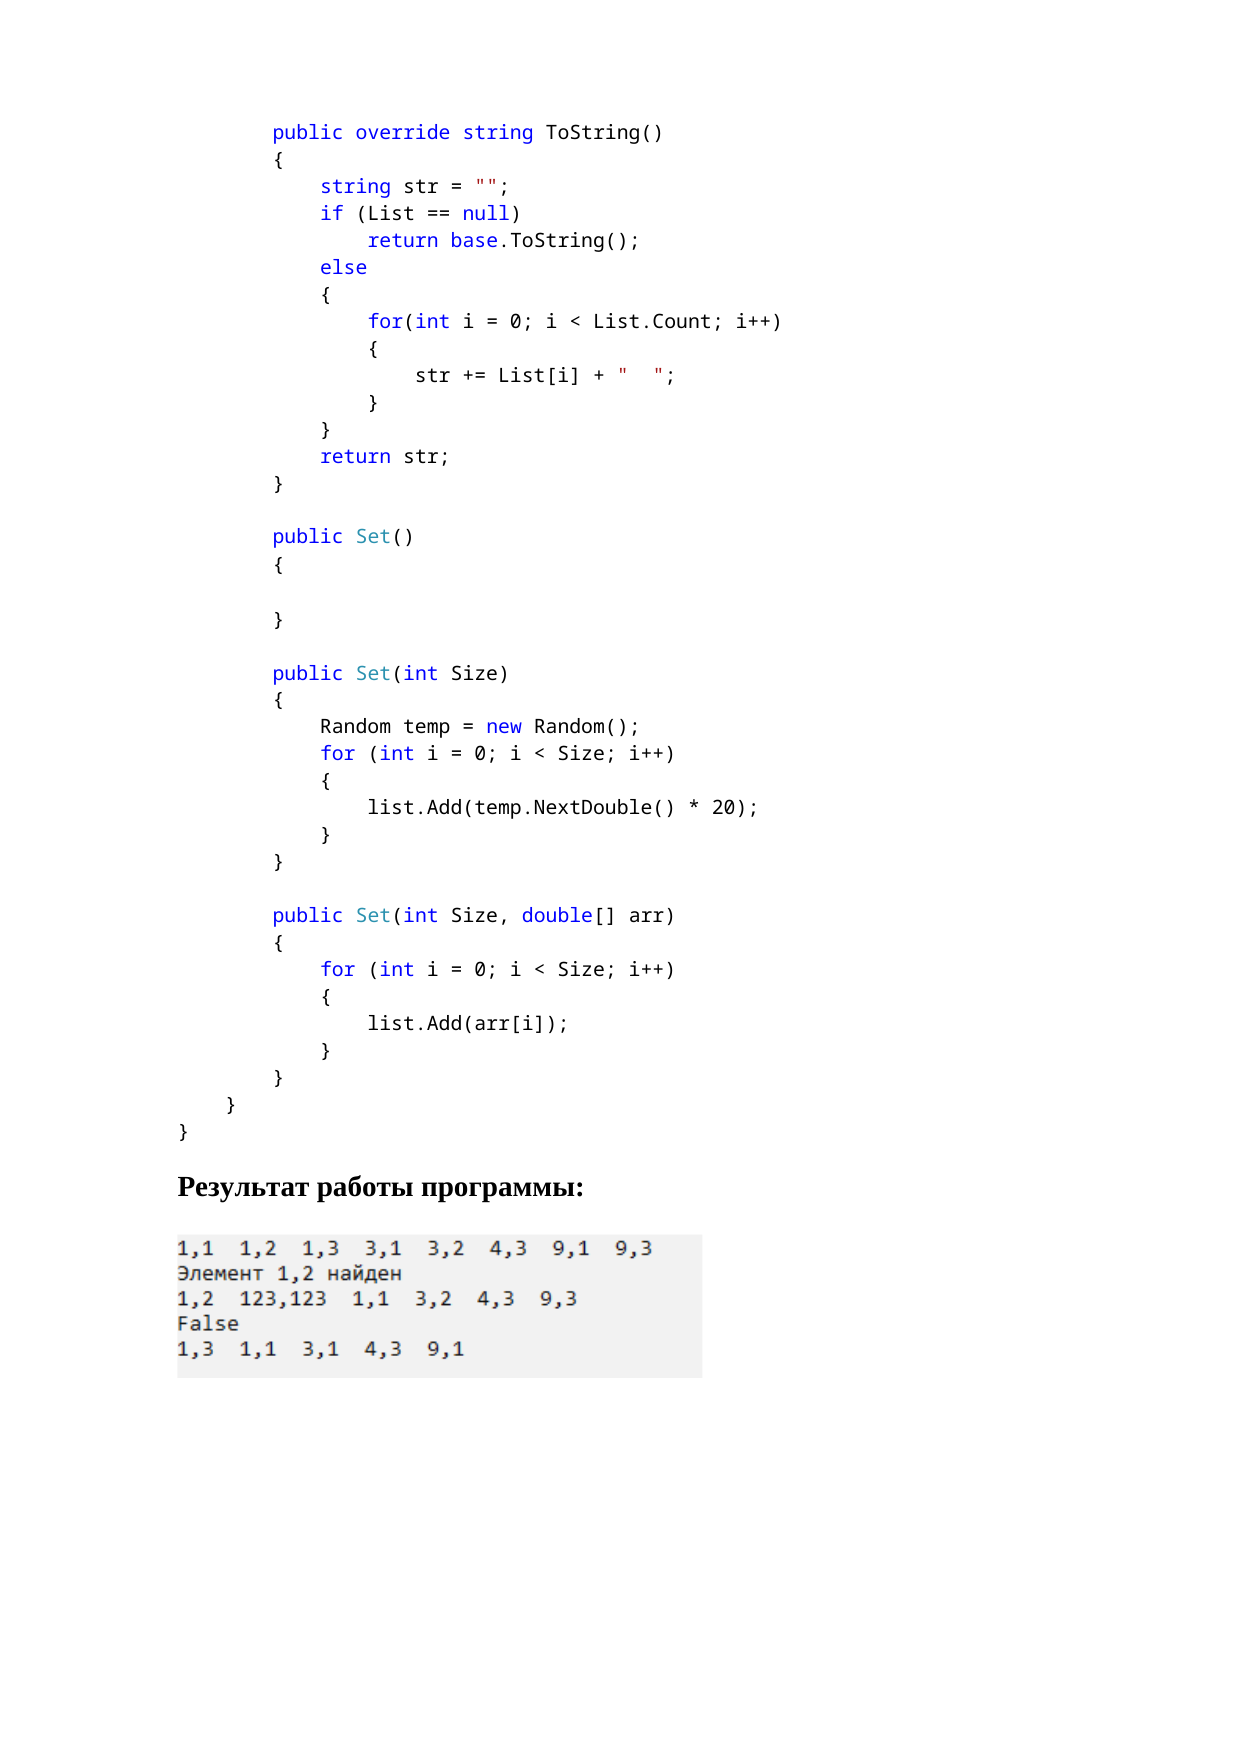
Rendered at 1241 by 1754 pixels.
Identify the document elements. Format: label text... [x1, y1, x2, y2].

text return str; [177, 442, 1152, 469]
text for (int i = 0; i < Size; i++) [177, 956, 1152, 982]
text public Set(int Size) [177, 659, 1152, 686]
text } [177, 605, 1152, 632]
text { [177, 982, 1152, 1009]
text for (int i = 0; i < Size; i++) [177, 740, 1152, 767]
text { [177, 767, 1152, 794]
text } [177, 469, 1152, 496]
text for(int i = 0; i < List.Count; i++) [177, 307, 1152, 334]
text string str = ""; [177, 172, 1152, 199]
text { [177, 550, 1152, 577]
text { [177, 334, 1152, 361]
text } [177, 415, 1152, 442]
text else [177, 253, 1152, 280]
text { [177, 145, 1152, 172]
text list.Add(temp.NextDouble() * 20); [177, 794, 1152, 821]
text list.Add(arr[i]); [177, 1009, 1152, 1036]
text { [177, 928, 1152, 956]
text str += List[i] + " "; [177, 361, 1152, 388]
text } [177, 848, 1152, 874]
text { [177, 686, 1152, 713]
text Random temp = new Random(); [177, 713, 1152, 740]
text } [177, 821, 1152, 848]
text } [177, 1090, 1152, 1117]
text { [177, 280, 1152, 307]
text } [177, 1117, 1152, 1144]
text public Set() [177, 523, 1152, 550]
text } [177, 1063, 1152, 1090]
text public Set(int Size, double[] arr) [177, 902, 1152, 928]
text Результат работы программы: [177, 1169, 1152, 1203]
text return base.ToString(); [177, 226, 1152, 253]
text } [177, 1036, 1152, 1063]
text } [177, 388, 1152, 415]
text public override string ToString() [177, 118, 1152, 145]
text if (List == null) [177, 199, 1152, 226]
picture [177, 1227, 703, 1378]
